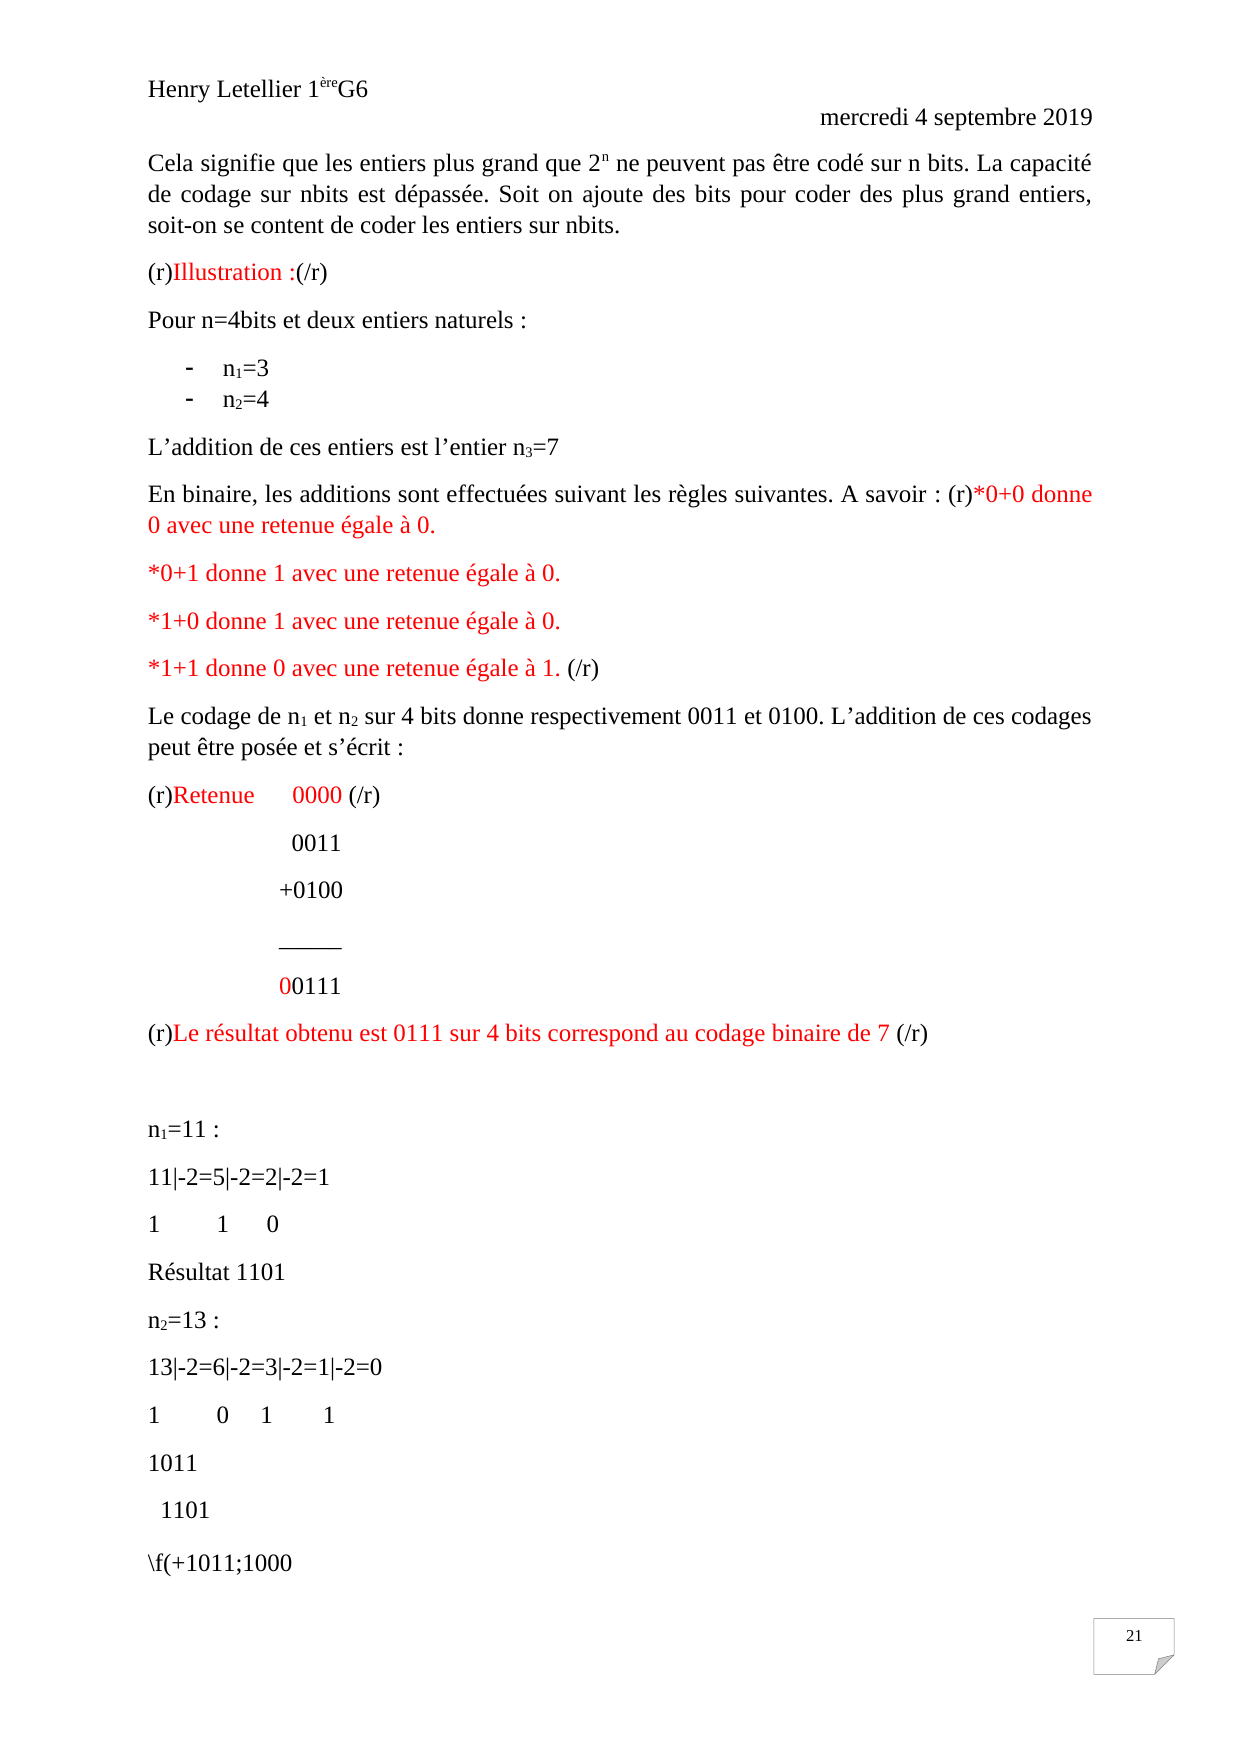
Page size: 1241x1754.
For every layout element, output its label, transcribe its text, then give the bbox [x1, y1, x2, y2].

text (r)Retenue 0000 (/r) [148, 780, 1093, 809]
text +0100 [148, 875, 1093, 904]
text 13|-2=6|-2=3|-2=1|-2=0 [148, 1352, 1093, 1381]
text Cela signifie que les entiers plus grand que 2n ne peuvent pas être codé sur n bits. La capacité de codage sur nbits est dépassée. Soit on ajoute des bits pour coder des plus grand entiers, soit-on se content de coder les entiers sur nbits. [148, 148, 1093, 238]
text Résultat 1101 [148, 1257, 1093, 1286]
list n1=3 [185, 353, 1093, 382]
text 1101 [148, 1496, 1093, 1524]
text *0+1 donne 1 avec une retenue égale à 0. [148, 558, 1093, 587]
text (r)Le résultat obtenu est 0111 sur 4 bits correspond au codage binaire de 7 (/r) [148, 1018, 1093, 1047]
text En binaire, les additions sont effectuées suivant les règles suivantes. A savoir : (r)*0+0 donne 0 avec une retenue égale à 0. [148, 479, 1093, 539]
text 0011 [148, 828, 1093, 856]
text *1+1 donne 0 avec une retenue égale à 1. (/r) [148, 653, 1093, 682]
text *1+0 donne 1 avec une retenue égale à 0. [148, 606, 1093, 634]
list n2=4 [185, 384, 1093, 413]
text Le codage de n1 et n2 sur 4 bits donne respectivement 0011 et 0100. L’addition de ces codages peut être posée et s’écrit : [148, 701, 1093, 761]
text 1 1 0 [148, 1209, 1093, 1238]
text L’addition de ces entiers est l’entier n3=7 [148, 432, 1093, 460]
text n2=13 : [148, 1305, 1093, 1333]
text Pour n=4bits et deux entiers naturels : [148, 305, 1093, 334]
text 1011 [148, 1448, 1093, 1477]
text n1=11 : [148, 1114, 1093, 1143]
text _____ [148, 923, 1093, 952]
text (r)Illustration :(/r) [148, 257, 1093, 286]
text 11|-2=5|-2=2|-2=1 [148, 1162, 1093, 1190]
text 00111 [148, 971, 1093, 999]
text 1 0 1 1 [148, 1400, 1093, 1429]
